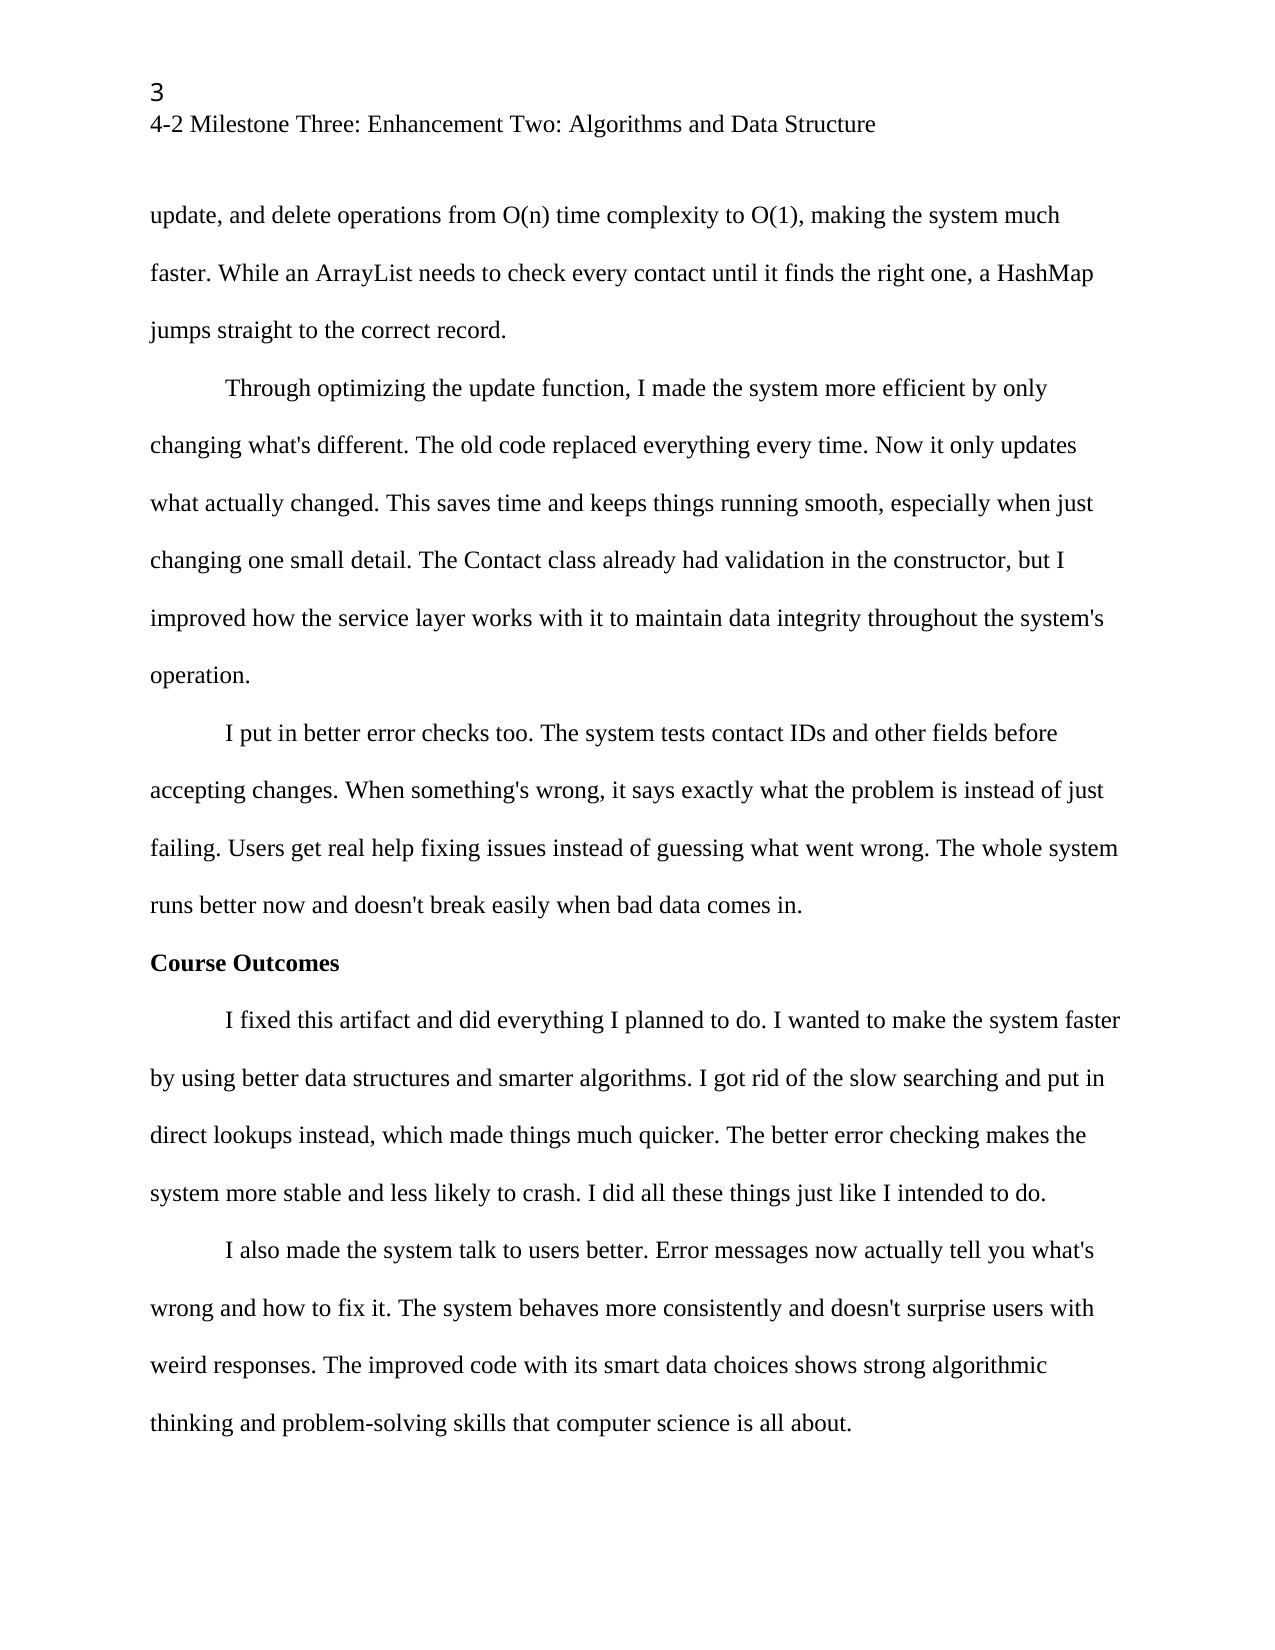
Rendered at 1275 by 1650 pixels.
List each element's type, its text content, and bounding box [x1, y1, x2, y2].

text I put in better error checks too. The system tests contact IDs and other fields before accepting changes. When something's wrong, it says exactly what the problem is instead of just failing. Users get real help fixing issues instead of guessing what went wrong. The whole system runs better now and doesn't break easily when bad data comes in. [150, 718, 1125, 919]
text Course Outcomes [150, 948, 1125, 977]
text I also made the system talk to users better. Error messages now actually tell you what's wrong and how to fix it. The system behaves more consistently and doesn't surprise users with weird responses. The improved code with its smart data choices shows strong algorithmic thinking and problem-solving skills that computer science is all about. [150, 1236, 1125, 1437]
text I fixed this artifact and did everything I planned to do. I wanted to make the system faster by using better data structures and smarter algorithms. I got rid of the slow searching and put in direct lookups instead, which made things much quicker. The better error checking makes the system more stable and less likely to crash. I did all these things just like I intended to do. [150, 1006, 1125, 1207]
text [150, 201, 1125, 344]
text Through optimizing the update function, I made the system more efficient by only changing what's different. The old code replaced everything every time. Now it only updates what actually changed. This saves time and keeps things running smooth, especially when just changing one small detail. The Contact class already had validation in the constructor, but I improved how the service layer works with it to maintain data integrity throughout the system's operation. [150, 373, 1125, 689]
